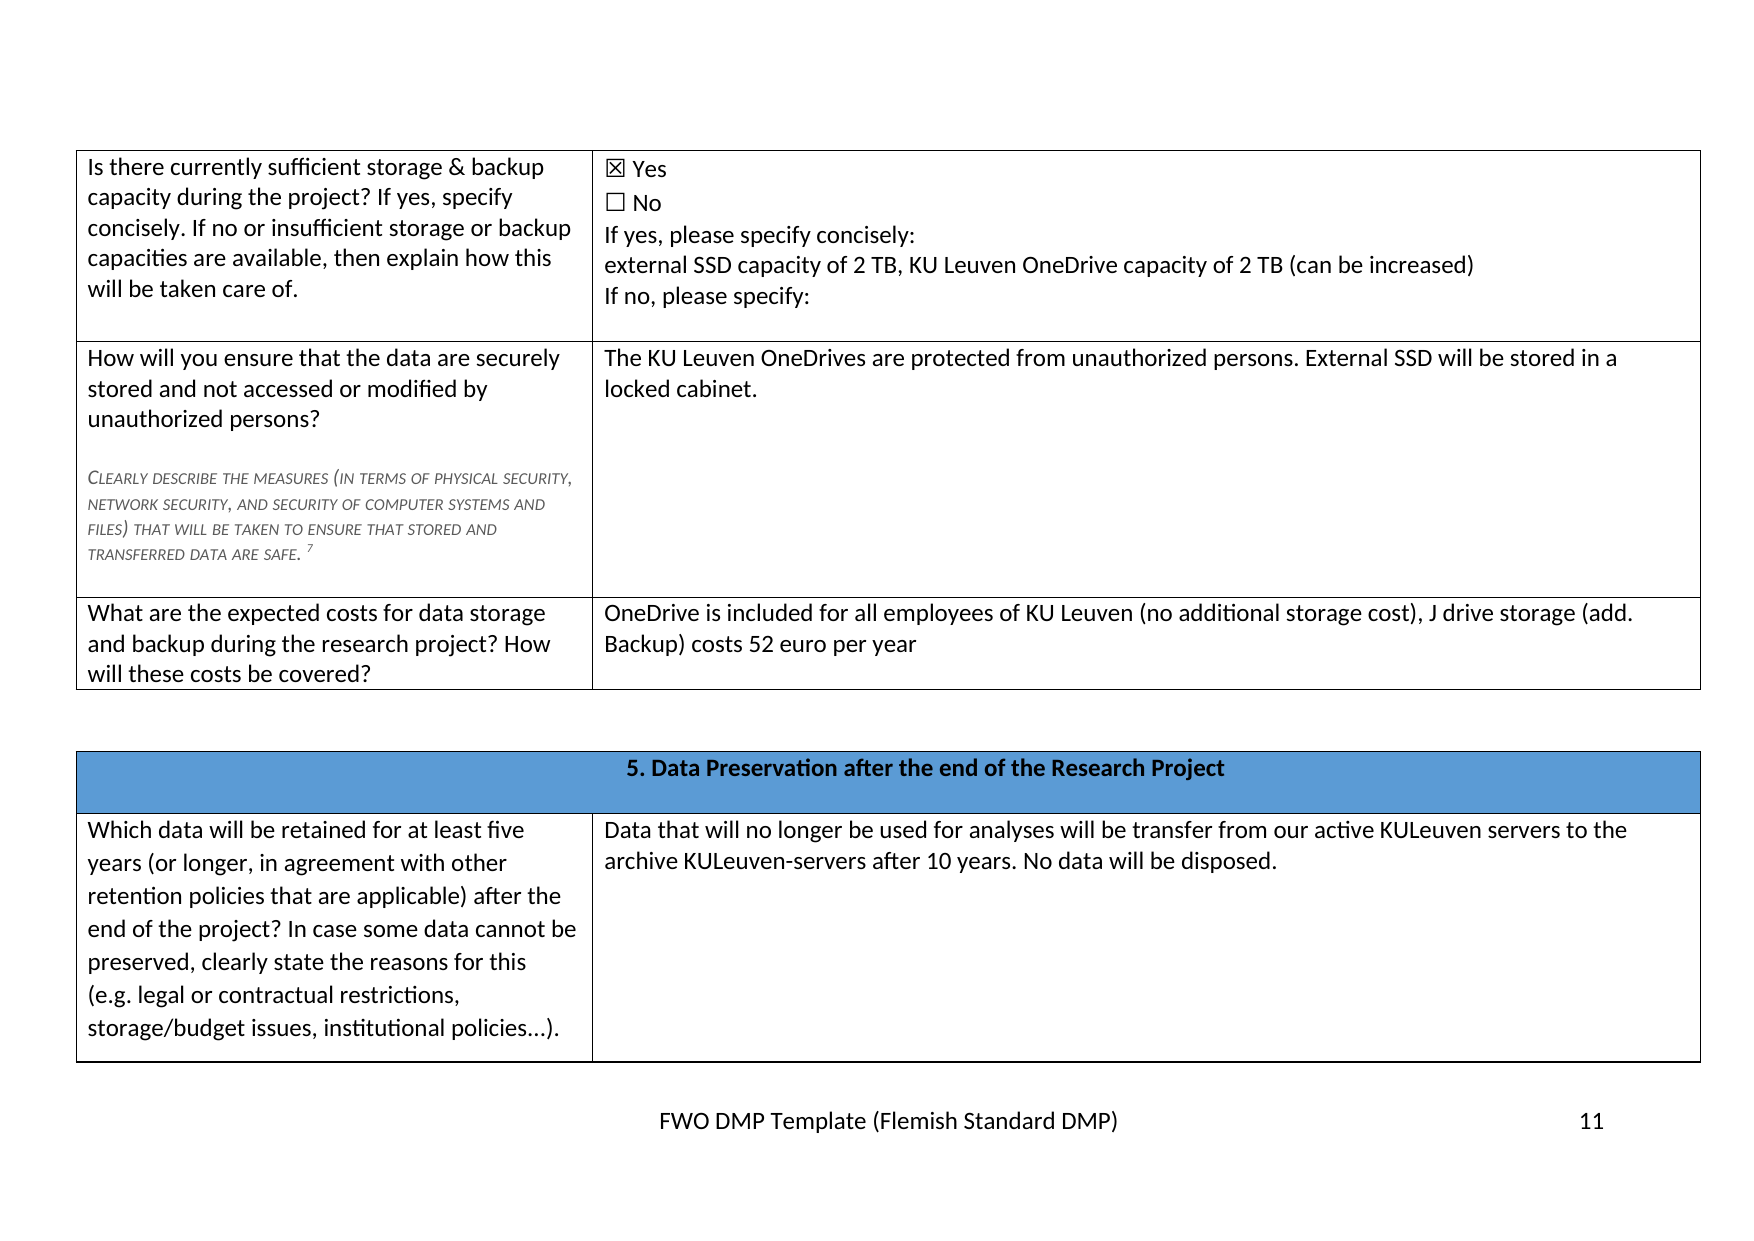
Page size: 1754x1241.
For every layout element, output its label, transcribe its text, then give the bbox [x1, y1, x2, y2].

table_cell The KU Leuven OneDrives are protected from unauthorized persons. External SSD will be stored in a locked cabinet. [593, 342, 1700, 597]
table_cell Is there currently sufficient storage & backup capacity during the project? If yes, specify concisely. If no or insufficient storage or backup capacities are available, then explain how this will be taken care of. [77, 151, 592, 341]
table_header 5. Data Preservation after the end of the Research Project [77, 752, 1700, 813]
table_cell OneDrive is included for all employees of KU Leuven (no additional storage cost), J drive storage (add. Backup) costs 52 euro per year [593, 598, 1700, 689]
table_cell Data that will no longer be used for analyses will be transfer from our active KULeuven servers to the archive KULeuven-servers after 10 years. No data will be disposed. [593, 814, 1700, 1061]
table_cell How will you ensure that the data are securely stored and not accessed or modified by unauthorized persons? Clearly describe the measures (in terms of physical security, network security, and security of computer systems and files) that will be taken to ensure that stored and transferred data are safe. 7 [77, 342, 592, 597]
table_cell What are the expected costs for data storage and backup during the research project? How will these costs be covered? [77, 598, 592, 689]
table_cell Which data will be retained for at least five years (or longer, in agreement with other retention policies that are applicable) after the end of the project? In case some data cannot be preserved, clearly state the reasons for this (e.g. legal or contractual restrictions, storage/budget issues, institutional policies...). [77, 814, 592, 1061]
table_cell Yes No If yes, please specify concisely: external SSD capacity of 2 TB, KU Leuven OneDrive capacity of 2 TB (can be increased) If no, please specify: [593, 151, 1700, 341]
